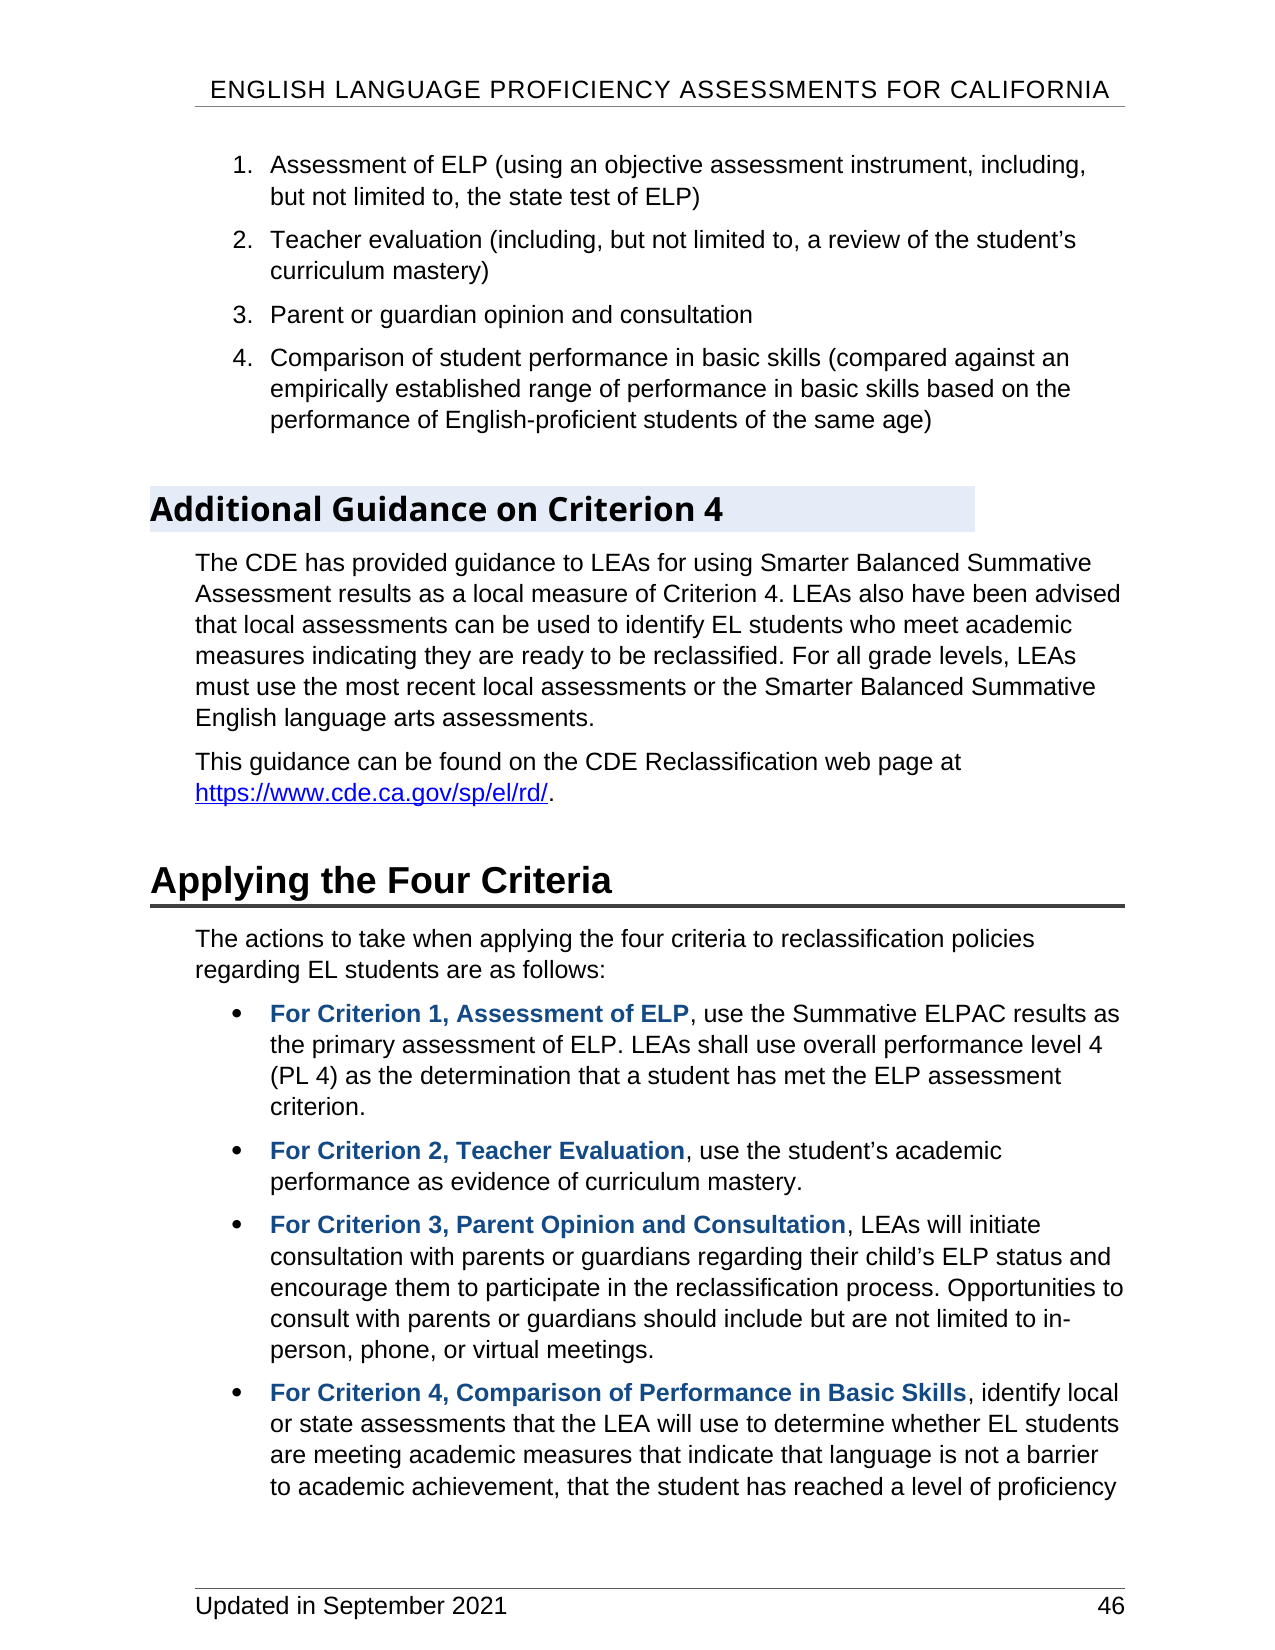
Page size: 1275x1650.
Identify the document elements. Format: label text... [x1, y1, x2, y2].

subtitle Applying the Four Criteria [150, 858, 1125, 904]
list Teacher evaluation (including, but not limited to, a review of the student’s curriculum mastery) [232, 225, 1125, 285]
list Comparison of student performance in basic skills (compared against an empirically established range of performance in basic skills based on the performance of English-proficient students of the same age) [232, 343, 1125, 434]
text The CDE has provided guidance to LEAs for using Smarter Balanced Summative Assessment results as a local measure of Criterion 4. LEAs also have been advised that local assessments can be used to identify EL students who meet academic measures indicating they are ready to be reclassified. For all grade levels, LEAs must use the most recent local assessments or the Smarter Balanced Summative English language arts assessments. [195, 548, 1125, 732]
list Parent or guardian opinion and consultation [232, 299, 1125, 328]
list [232, 1378, 1125, 1500]
list For Criterion 2, Teacher Evaluation, use the student’s academic performance as evidence of curriculum mastery. [232, 1136, 1125, 1196]
text The actions to take when applying the four criteria to reclassification policies regarding EL students are as follows: [195, 924, 1125, 984]
list Assessment of ELP (using an objective assessment instrument, including, but not limited to, the state test of ELP) [232, 150, 1125, 210]
list For Criterion 1, Assessment of ELP, use the Summative ELPAC results as the primary assessment of ELP. LEAs shall use overall performance level 4 (PL 4) as the determination that a student has met the ELP assessment criterion. [232, 999, 1125, 1121]
subtitle Additional Guidance on Criterion 4 [150, 486, 975, 532]
list For Criterion 3, Parent Opinion and Consultation, LEAs will initiate consultation with parents or guardians regarding their child’s ELP status and encourage them to participate in the reclassification process. Opportunities to consult with parents or guardians should include but are not limited to in-person, phone, or virtual meetings. [232, 1210, 1125, 1363]
text This guidance can be found on the CDE Reclassification web page at https://www.cde.ca.gov/sp/el/rd/. [195, 746, 1125, 806]
